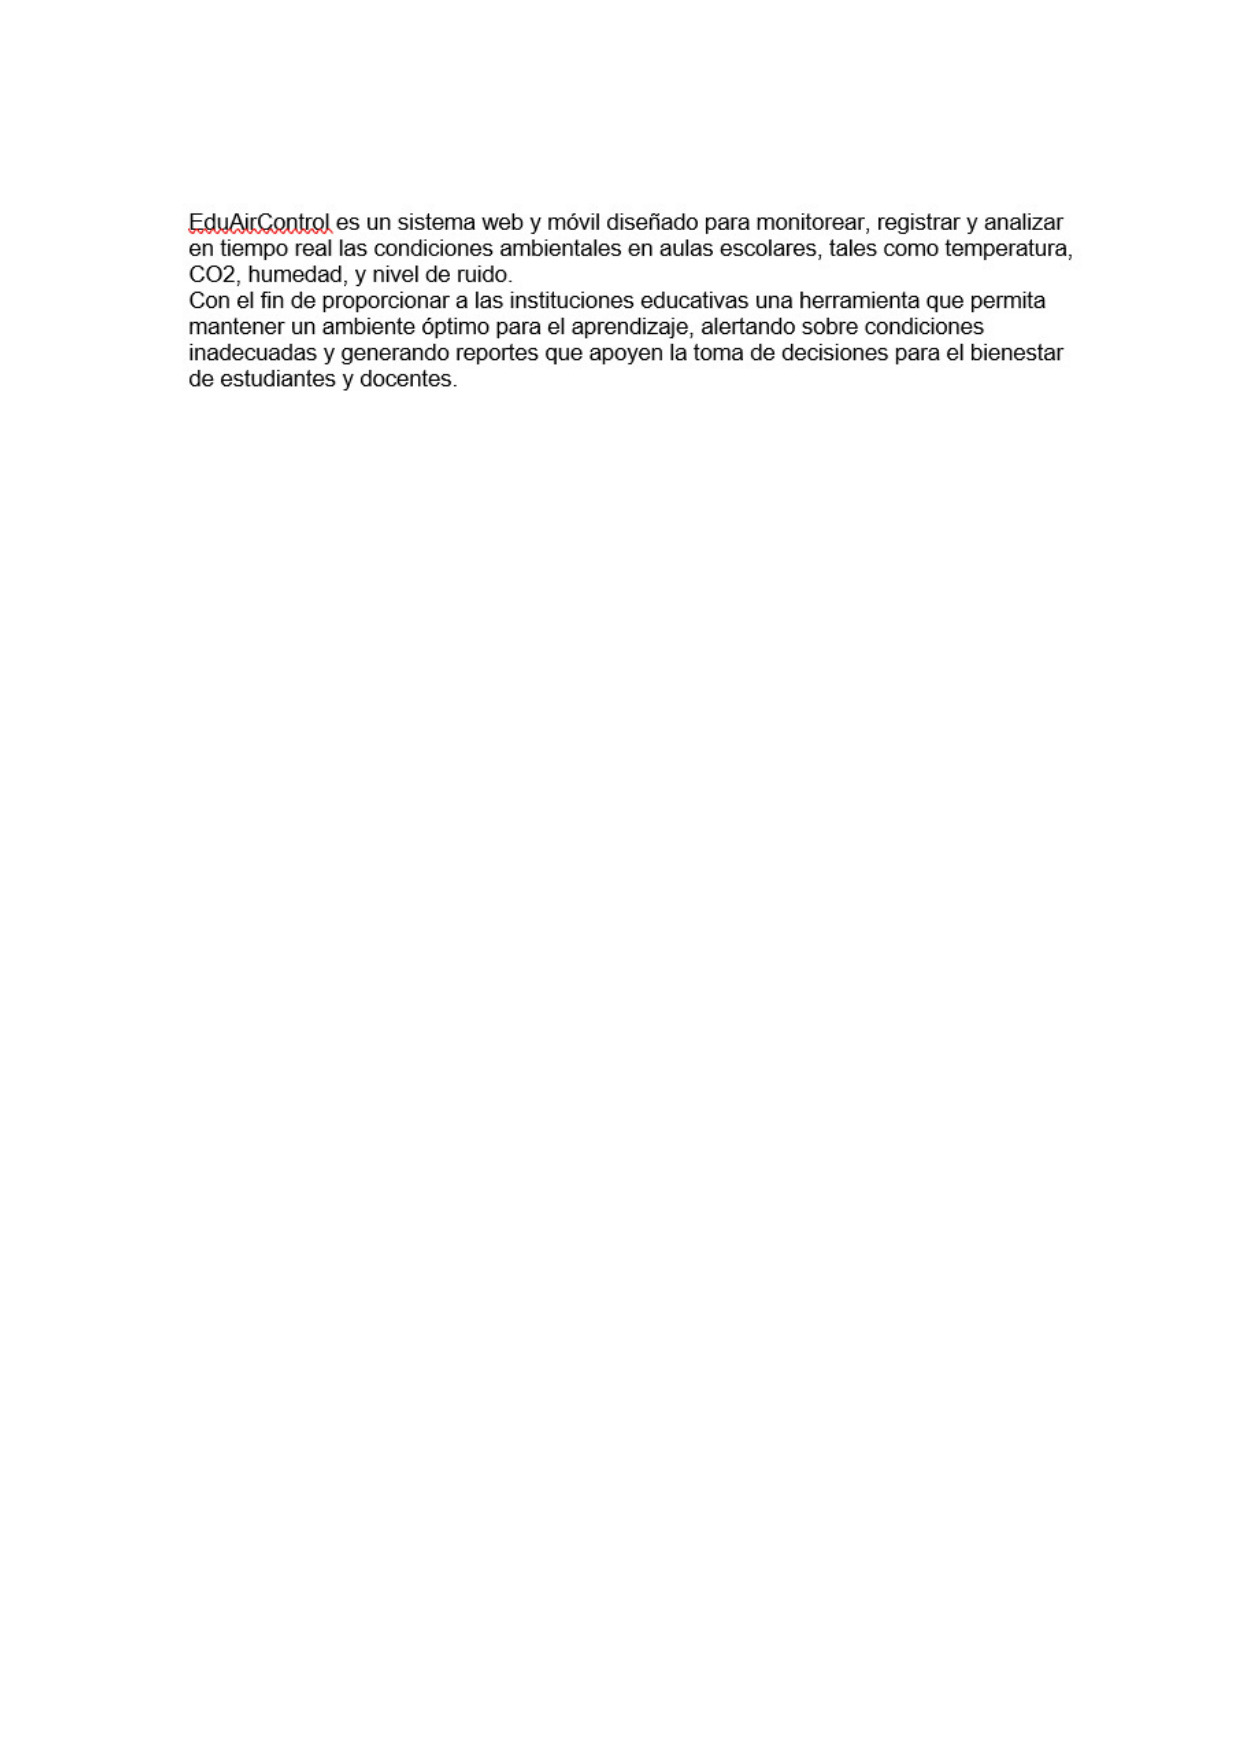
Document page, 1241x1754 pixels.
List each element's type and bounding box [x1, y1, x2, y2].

picture [150, 150, 1091, 425]
